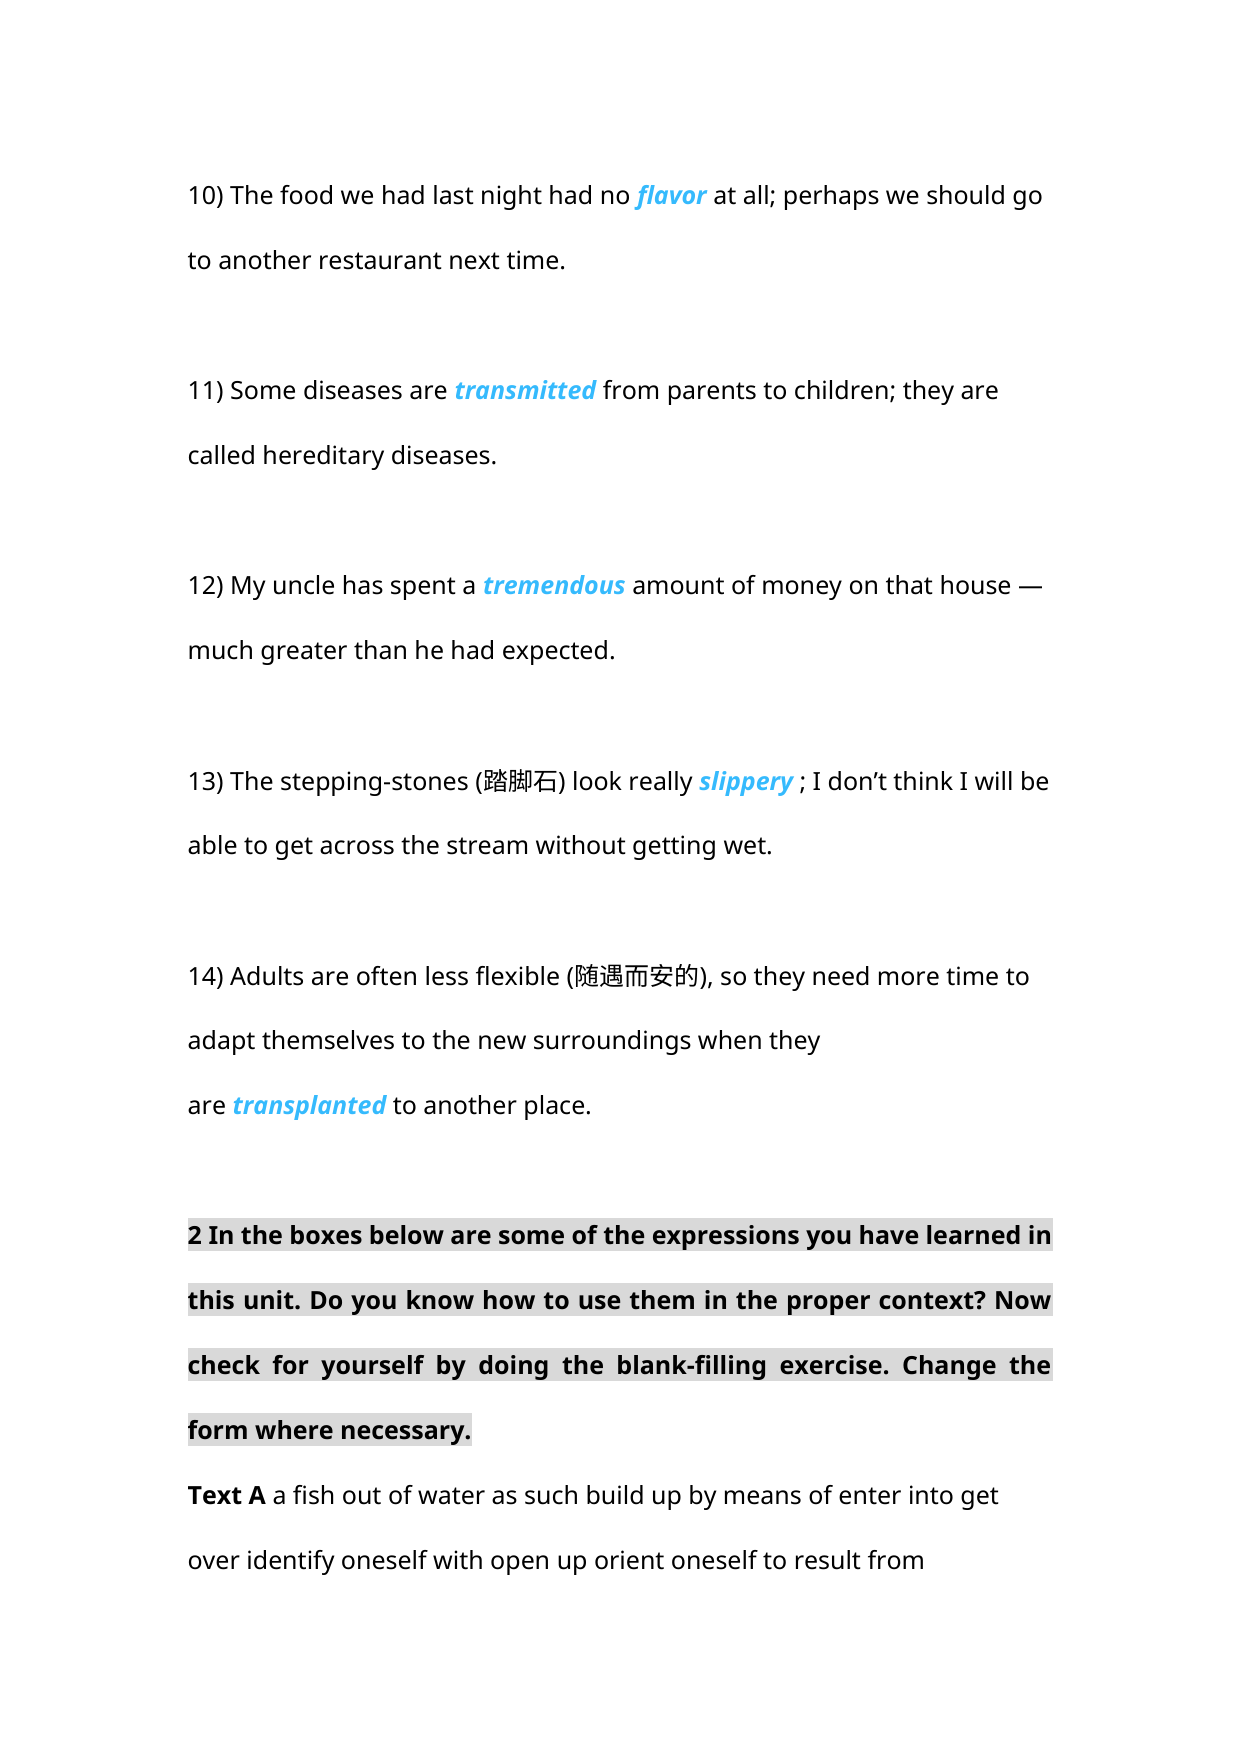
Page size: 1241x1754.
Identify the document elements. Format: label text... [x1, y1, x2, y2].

text Text A a fish out of water as such build up by means of enter into get over identify oneself with open up orient oneself to result from [187, 1462, 1053, 1592]
text 13) The stepping-stones (踏脚石) look really slippery ; I don’t think I will be able to get across the stream without getting wet. [187, 747, 1053, 877]
text 10) The food we had last night had no flavor at all; perhaps we should go to another restaurant next time. [187, 162, 1053, 292]
text 11) Some diseases are transmitted from parents to children; they are called hereditary diseases. [187, 357, 1053, 487]
text 12) My uncle has spent a tremendous amount of money on that house — much greater than he had expected. [187, 552, 1053, 682]
text 2 In the boxes below are some of the expressions you have learned in this unit. Do you know how to use them in the proper context? Now check for yourself by doing the blank-filling exercise. Change the form where necessary. [187, 1202, 1053, 1462]
text 14) Adults are often less flexible (随遇而安的), so they need more time to adapt themselves to the new surroundings when they are transplanted to another place. [187, 942, 1053, 1137]
